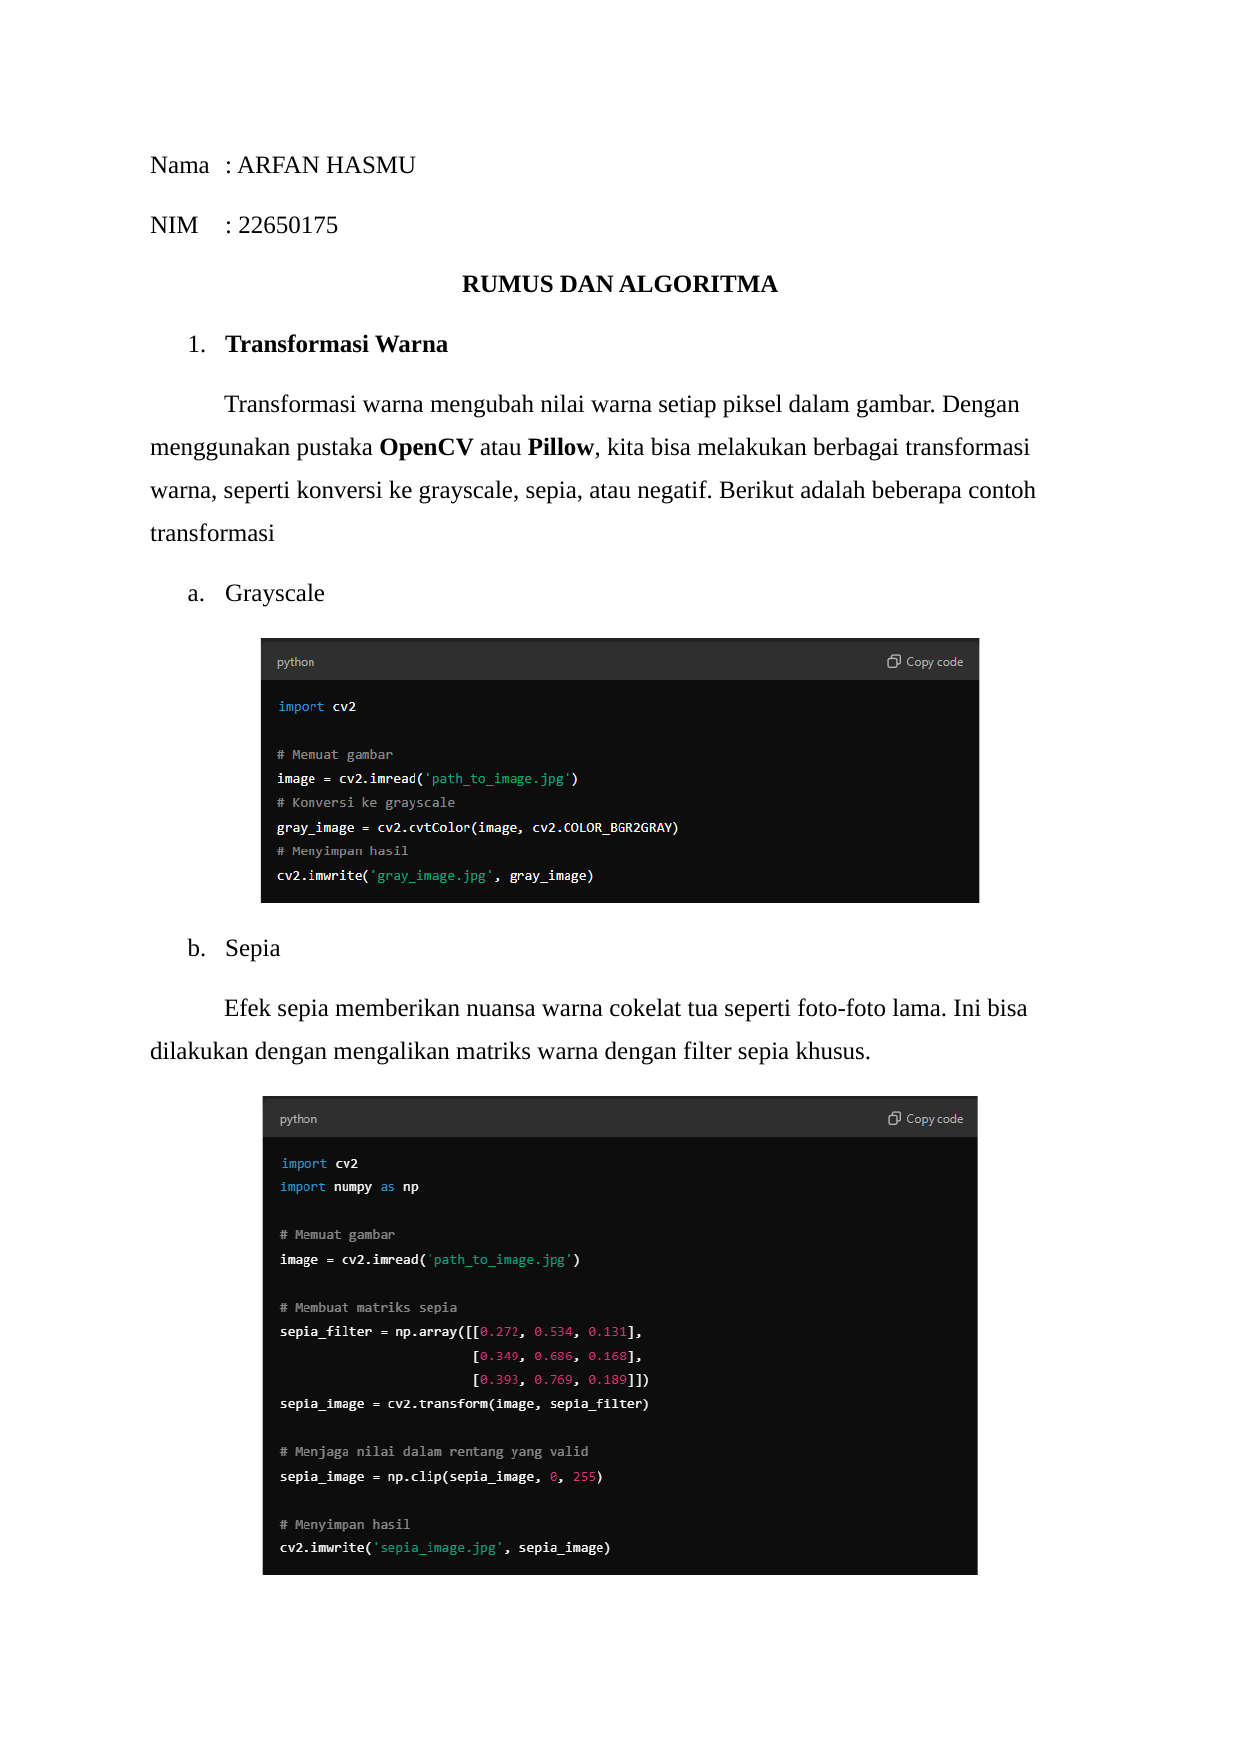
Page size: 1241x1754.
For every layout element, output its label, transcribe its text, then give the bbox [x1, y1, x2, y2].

list Grayscale [187, 578, 1090, 607]
text NIM : 22650175 [150, 210, 1090, 238]
picture [262, 1096, 978, 1575]
list Transformasi Warna [187, 329, 1090, 358]
list Sepia [187, 933, 1090, 962]
text Nama : ARFAN HASMU [150, 150, 1090, 179]
text Efek sepia memberikan nuansa warna cokelat tua seperti foto-foto lama. Ini bisa dilakukan dengan mengalikan matriks warna dengan filter sepia khusus. [150, 993, 1090, 1065]
text RUMUS DAN ALGORITMA [150, 269, 1090, 298]
picture [260, 638, 980, 903]
text Transformasi warna mengubah nilai warna setiap piksel dalam gambar. Dengan menggunakan pustaka OpenCV atau Pillow, kita bisa melakukan berbagai transformasi warna, seperti konversi ke grayscale, sepia, atau negatif. Berikut adalah beberapa contoh transformasi [150, 389, 1090, 547]
